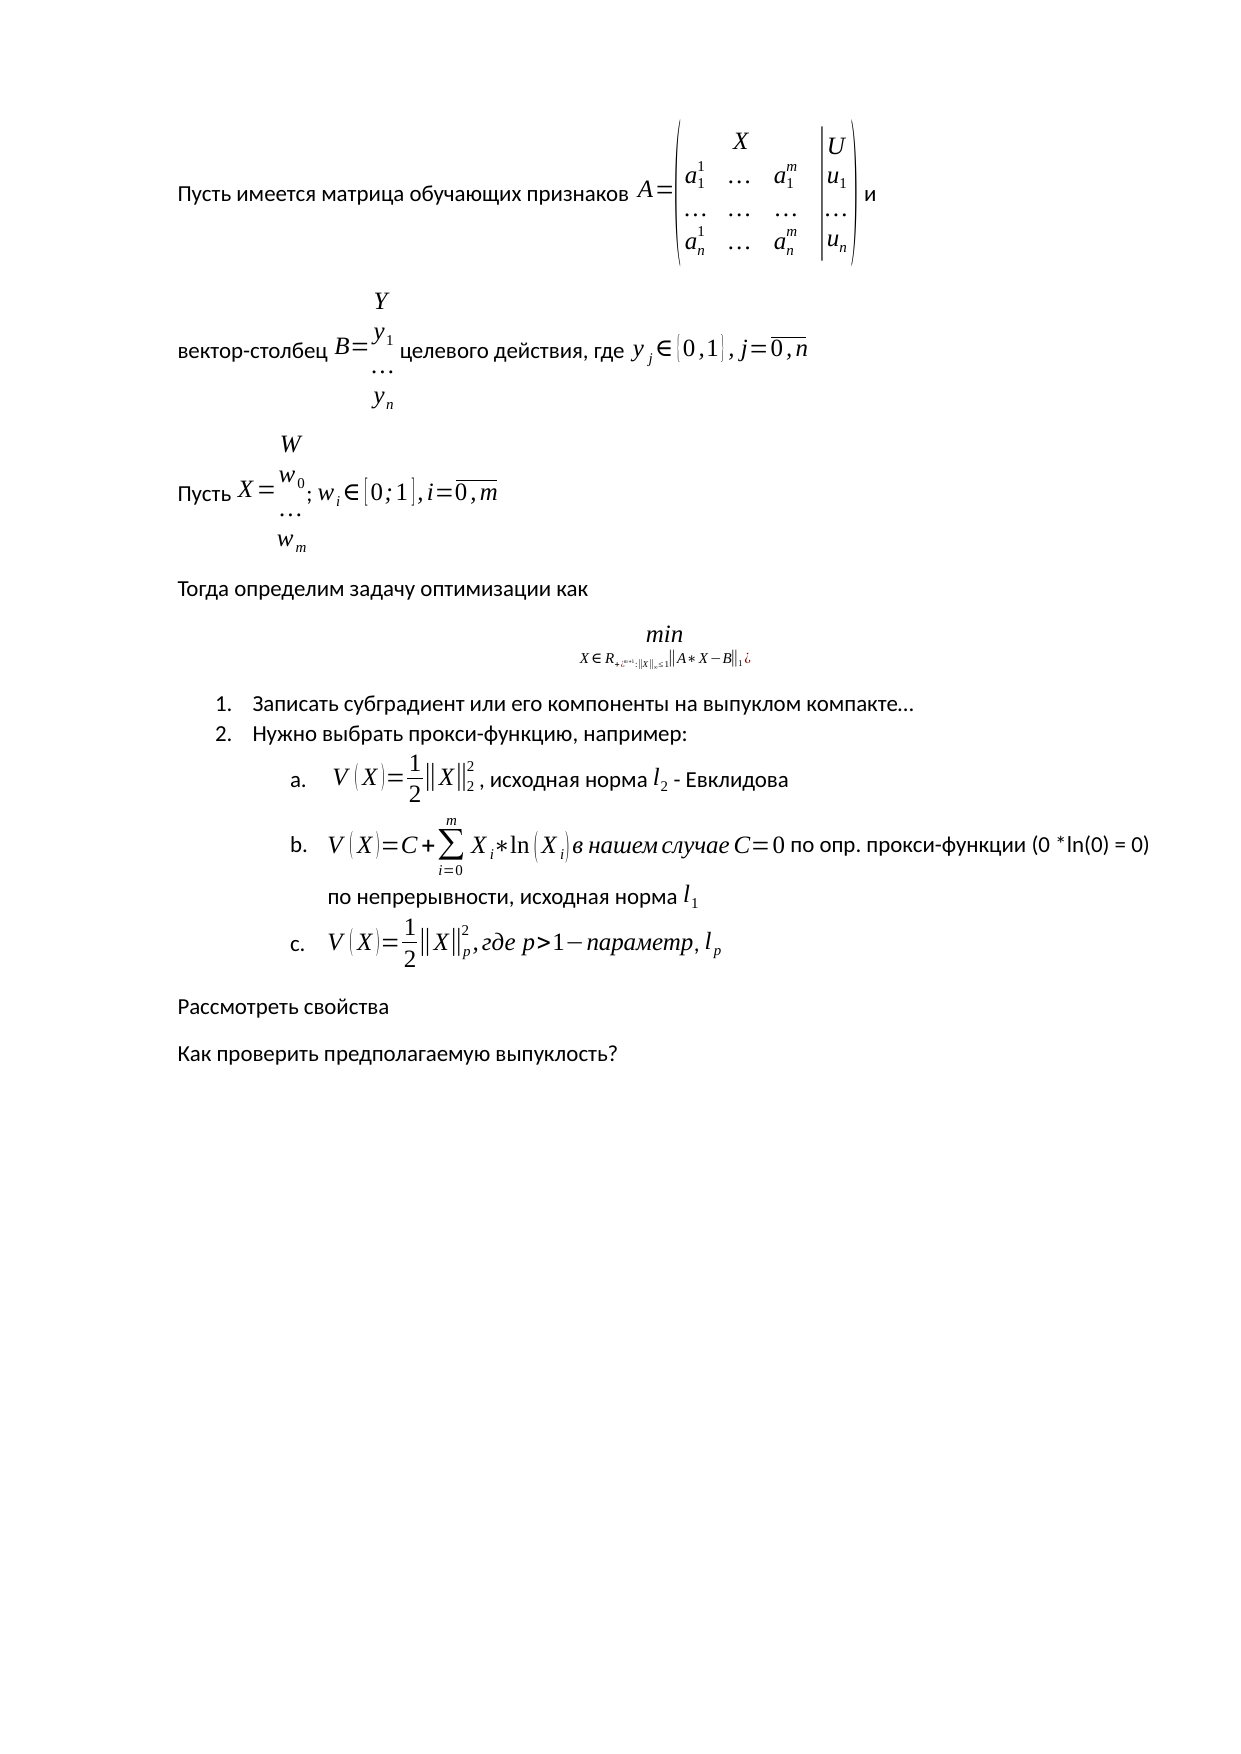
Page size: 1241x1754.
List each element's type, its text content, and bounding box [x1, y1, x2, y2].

list , исходная норма - Евклидова [290, 750, 1152, 809]
text Как проверить предполагаемую выпуклость? [177, 1039, 1152, 1067]
text Рассмотреть свойства [177, 992, 1152, 1020]
list по опр. прокси-функции (0 *ln(0) = 0) по непрерывности, исходная норма [290, 811, 1152, 912]
list Нужно выбрать прокси-функцию, например: [215, 719, 1152, 748]
text Пусть ; [177, 431, 1152, 555]
list , [290, 914, 1152, 973]
text Тогда определим задачу оптимизации как [177, 574, 1152, 602]
list Записать субградиент или его компоненты на выпуклом компакте… [215, 689, 1152, 717]
text вектор-столбец целевого действия, где [177, 288, 1152, 412]
text Пусть имеется матрица обучающих признаков и [177, 118, 1152, 269]
